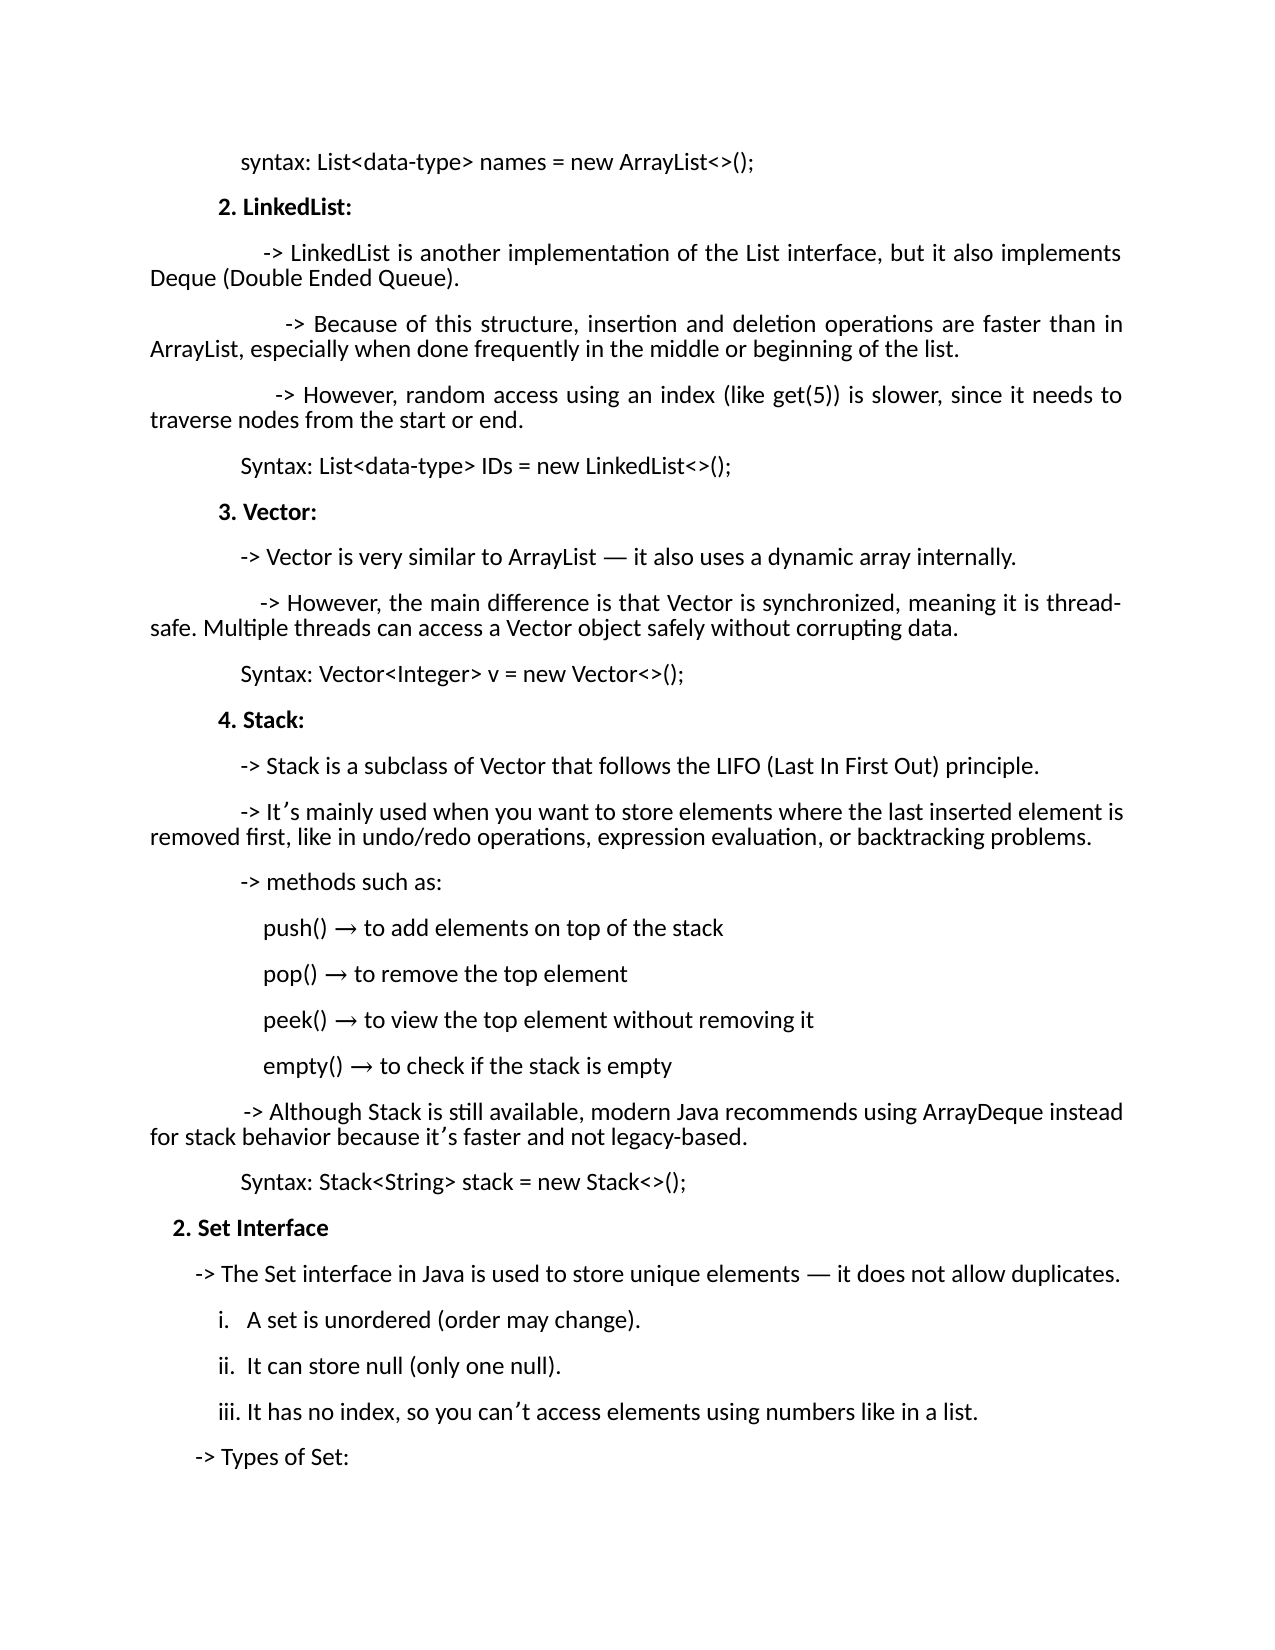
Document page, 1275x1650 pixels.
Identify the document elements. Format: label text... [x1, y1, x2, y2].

text iii. It has no index, so you can’t access elements using numbers like in a list. [150, 1400, 1125, 1425]
text ii. It can store null (only one null). [150, 1354, 1125, 1379]
text pop() → to remove the top element [150, 962, 1125, 987]
text i. A set is unordered (order may change). [150, 1308, 1125, 1333]
text -> methods such as: [150, 871, 1125, 896]
text -> The Set interface in Java is used to store unique elements — it does not allow duplicates. [150, 1262, 1125, 1287]
text 3. Vector: [150, 500, 1125, 525]
text -> Vector is very similar to ArrayList — it also uses a dynamic array internally. [150, 546, 1125, 571]
text push() → to add elements on top of the stack [150, 917, 1125, 942]
text empty() → to check if the stack is empty [150, 1054, 1125, 1079]
text 2. LinkedList: [150, 196, 1125, 221]
text -> Although Stack is still available, modern Java recommends using ArrayDeque instead for stack behavior because it’s faster and not legacy-based. [150, 1100, 1125, 1150]
text -> Types of Set: [150, 1446, 1125, 1471]
text 4. Stack: [150, 708, 1125, 733]
text -> Because of this structure, insertion and deletion operations are faster than in ArrayList, especially when done frequently in the middle or beginning of the list. [150, 312, 1125, 362]
text -> It’s mainly used when you want to store elements where the last inserted element is removed first, like in undo/redo operations, expression evaluation, or backtracking problems. [150, 800, 1125, 850]
text peek() → to view the top element without removing it [150, 1008, 1125, 1033]
text 2. Set Interface [150, 1217, 1125, 1242]
text -> Stack is a subclass of Vector that follows the LIFO (Last In First Out) principle. [150, 754, 1125, 779]
text syntax: List<data-type> names = new ArrayList<>(); [150, 150, 1125, 175]
text Syntax: List<data-type> IDs = new LinkedList<>(); [150, 454, 1125, 479]
text -> LinkedList is another implementation of the List interface, but it also implements Deque (Double Ended Queue). [150, 242, 1125, 292]
text Syntax: Vector<Integer> v = new Vector<>(); [150, 662, 1125, 687]
text -> However, the main difference is that Vector is synchronized, meaning it is thread-safe. Multiple threads can access a Vector object safely without corrupting data. [150, 592, 1125, 642]
text Syntax: Stack<String> stack = new Stack<>(); [150, 1171, 1125, 1196]
text -> However, random access using an index (like get(5)) is slower, since it needs to traverse nodes from the start or end. [150, 383, 1125, 433]
